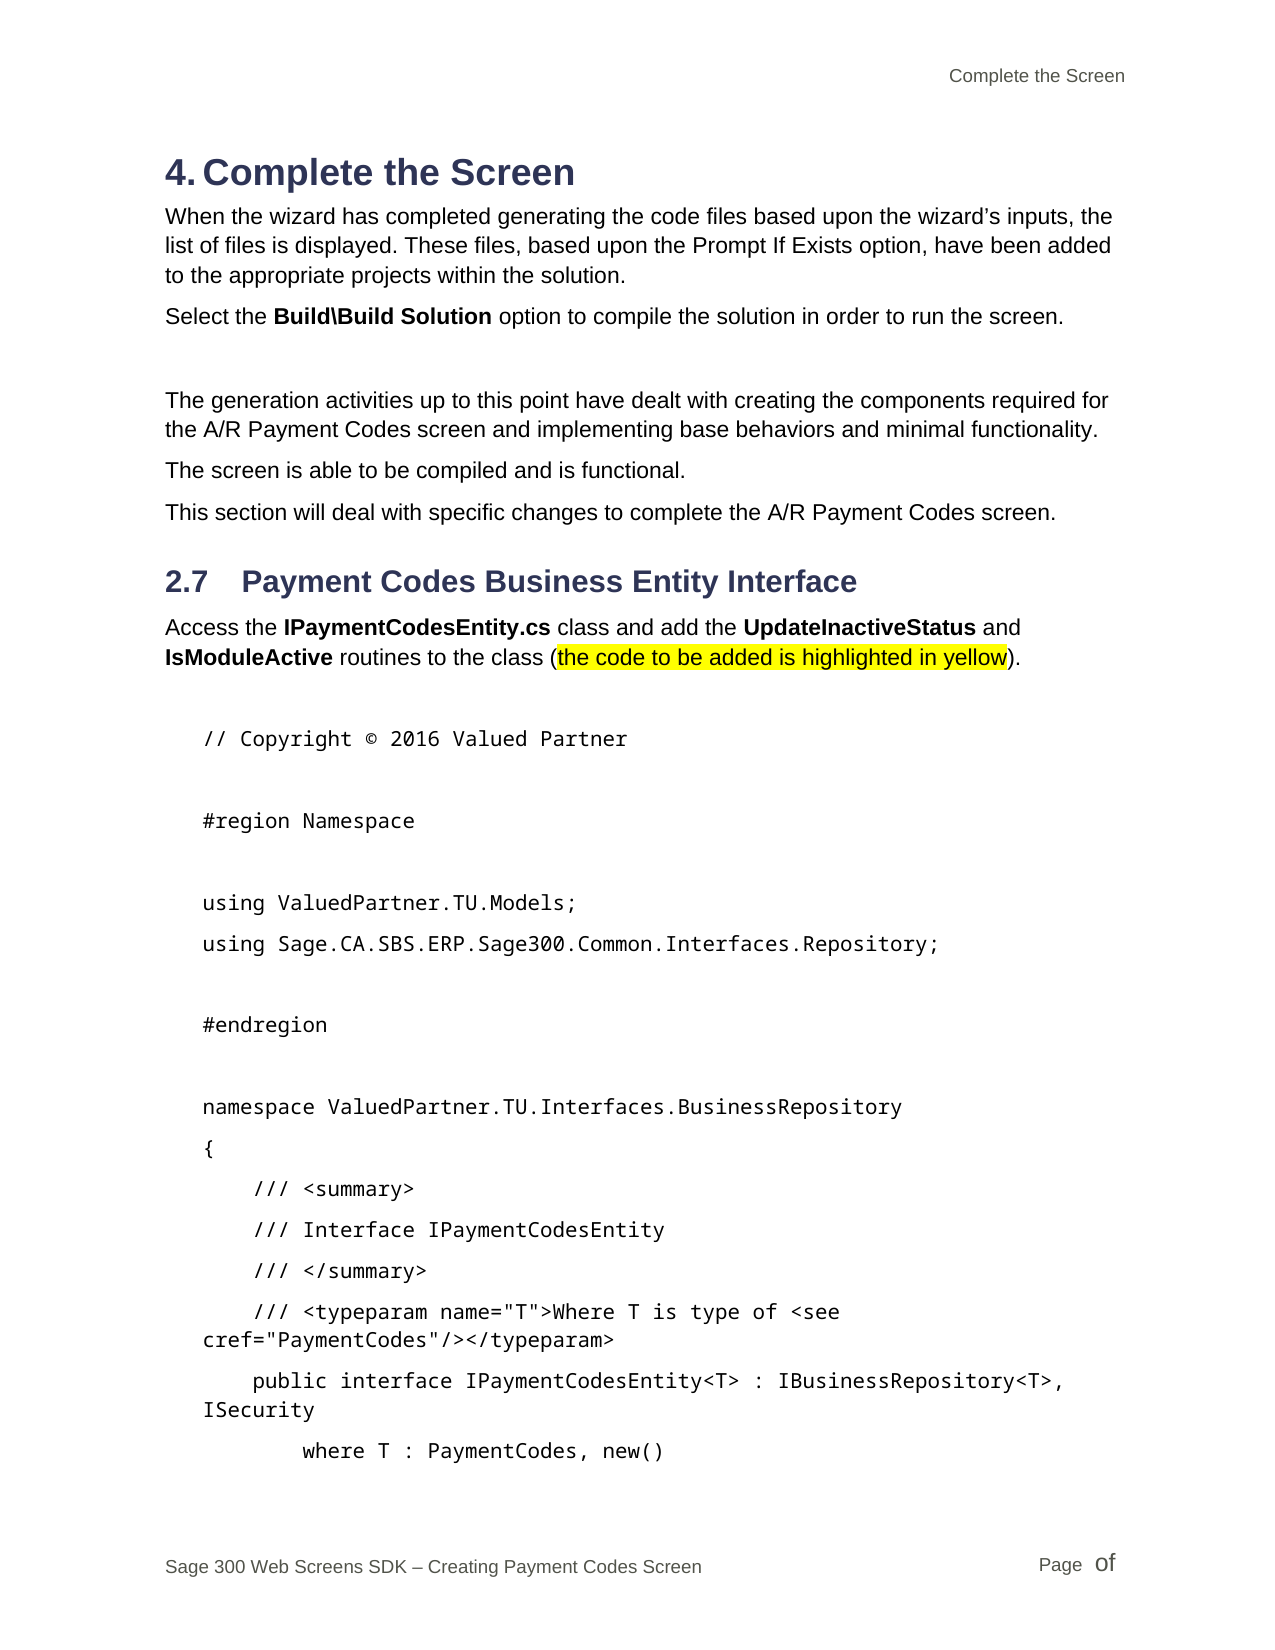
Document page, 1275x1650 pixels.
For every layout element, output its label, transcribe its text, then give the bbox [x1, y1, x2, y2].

text #region Namespace [202, 806, 1125, 834]
text using ValuedPartner.TU.Models; [202, 888, 1125, 916]
text // Copyright © 2016 Valued Partner [202, 724, 1125, 752]
subtitle Complete the Screen [165, 149, 1115, 193]
text namespace ValuedPartner.TU.Interfaces.BusinessRepository [202, 1092, 1125, 1121]
text Select the Build\Build Solution option to compile the solution in order to run the screen. [165, 301, 1125, 330]
text where T : PaymentCodes, new() [202, 1436, 1125, 1464]
text Access the IPaymentCodesEntity.cs class and add the UpdateInactiveStatus and IsModuleActive routines to the class (the code to be added is highlighted in yellow). [165, 611, 1125, 670]
text /// Interface IPaymentCodesEntity [202, 1215, 1125, 1244]
text The screen is able to be compiled and is functional. [165, 455, 1125, 484]
text { [202, 1133, 1125, 1162]
text /// </summary> [202, 1256, 1125, 1284]
text This section will deal with specific changes to complete the A/R Payment Codes screen. [165, 496, 1125, 526]
text When the wizard has completed generating the code files based upon the wizard’s inputs, the list of files is displayed. These files, based upon the Prompt If Exists option, have been added to the appropriate projects within the solution. [165, 162, 1125, 288]
subtitle Payment Codes Business Entity Interface [165, 563, 1125, 599]
text public interface IPaymentCodesEntity<T> : IBusinessRepository<T>, ISecurity [202, 1366, 1125, 1423]
text using Sage.CA.SBS.ERP.Sage300.Common.Interfaces.Repository; [202, 929, 1125, 957]
text #endregion [202, 1011, 1125, 1039]
text /// <typeparam name="T">Where T is type of <see cref="PaymentCodes"/></typeparam> [202, 1297, 1125, 1354]
text /// <summary> [202, 1174, 1125, 1203]
text The generation activities up to this point have dealt with creating the components required for the A/R Payment Codes screen and implementing base behaviors and minimal functionality. [165, 384, 1125, 442]
